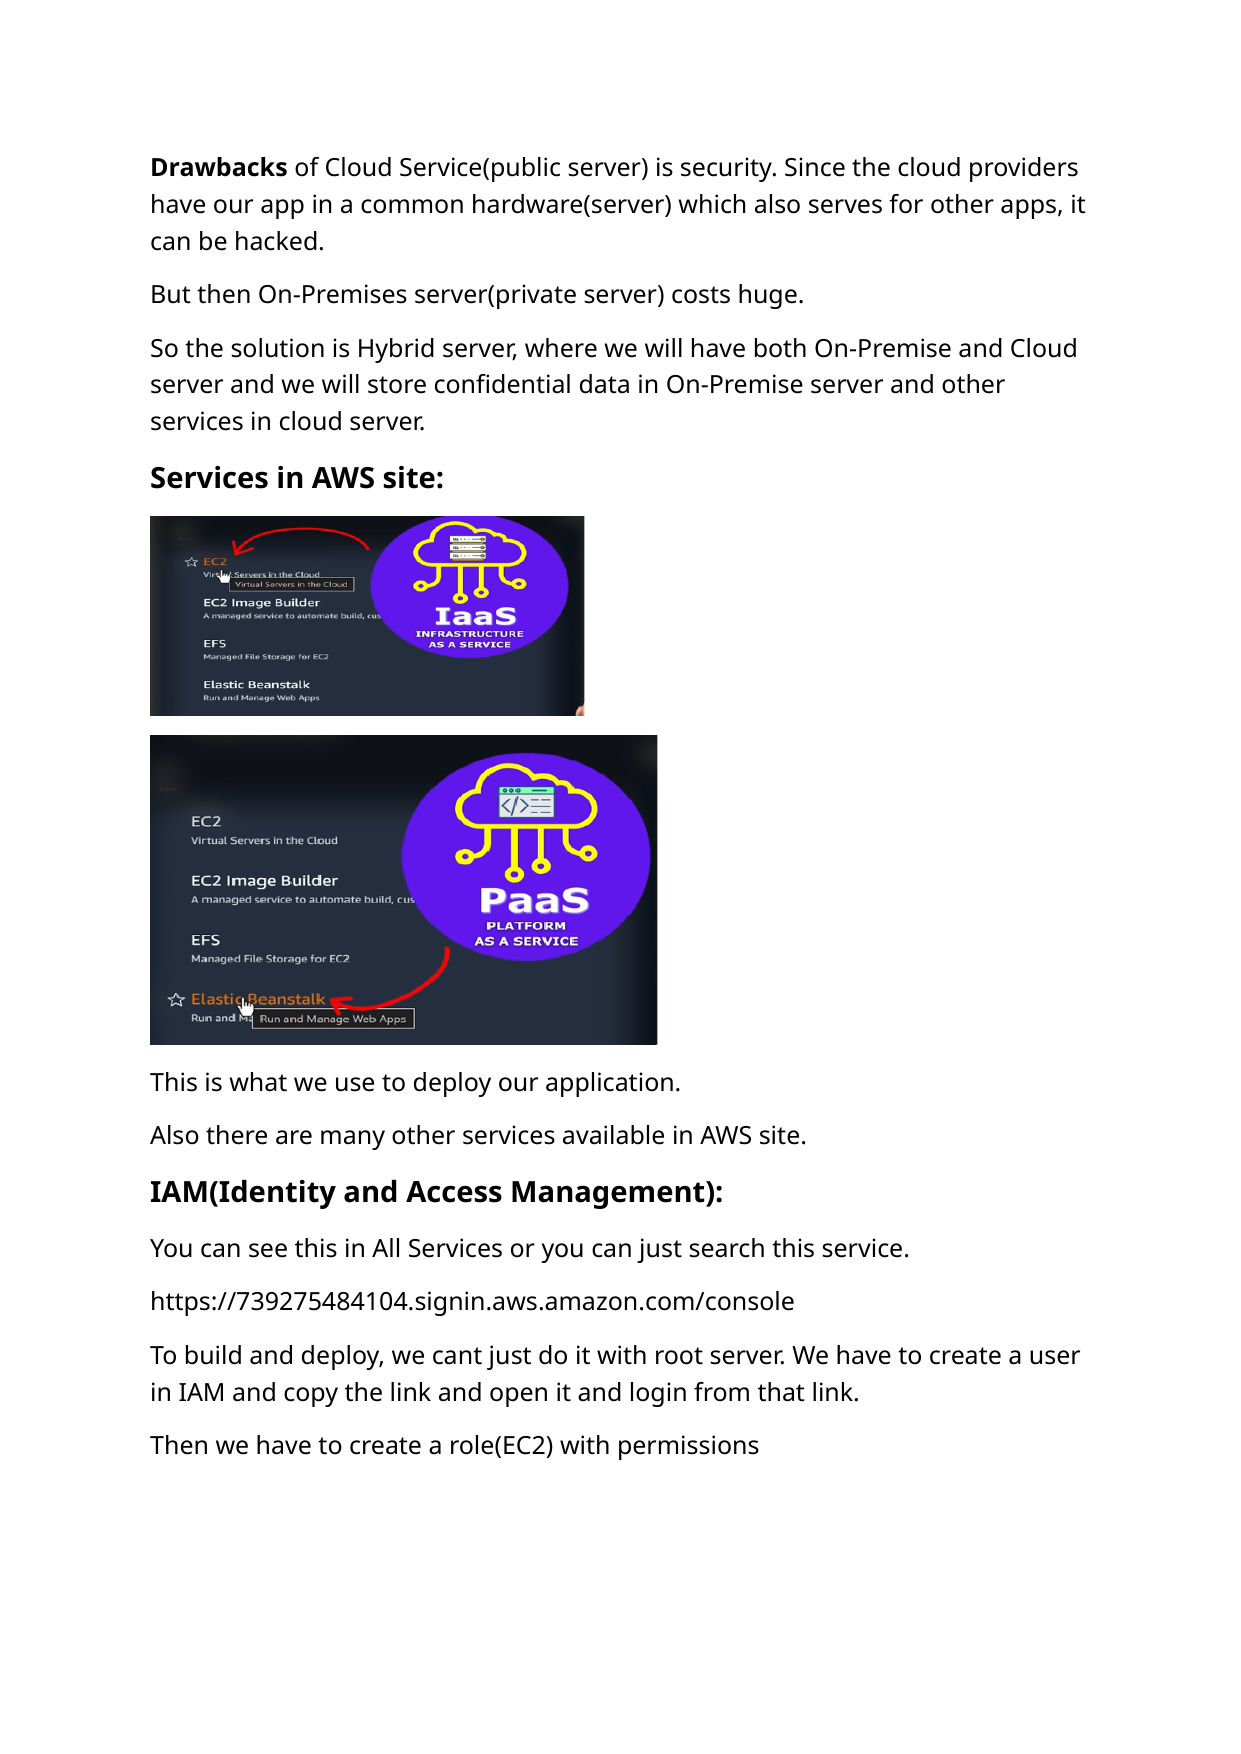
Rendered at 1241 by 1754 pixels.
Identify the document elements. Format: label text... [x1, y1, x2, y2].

text But then On-Premises server(private server) costs huge. [150, 277, 1090, 311]
text Then we have to create a role(EC2) with permissions [150, 1428, 1090, 1462]
picture [150, 735, 658, 1045]
picture [150, 516, 585, 716]
text This is what we use to deploy our application. [150, 1064, 1090, 1098]
text Drawbacks of Cloud Service(public server) is security. Since the cloud providers have our app in a common hardware(server) which also serves for other apps, it can be hacked. [150, 150, 1090, 258]
text So the solution is Hybrid server, where we will have both On-Premise and Cloud server and we will store confidential data in On-Premise server and other services in cloud server. [150, 330, 1090, 438]
text To build and deploy, we cant just do it with root server. We have to create a user in IAM and copy the link and open it and login from that link. [150, 1337, 1090, 1408]
text https://739275484104.signin.aws.amazon.com/console [150, 1284, 1090, 1318]
text You can see this in All Services or you can just search this service. [150, 1231, 1090, 1264]
text Services in AWS site: [150, 457, 1090, 497]
text Also there are many other services available in AWS site. [150, 1118, 1090, 1152]
text IAM(Identity and Access Management): [150, 1171, 1090, 1211]
